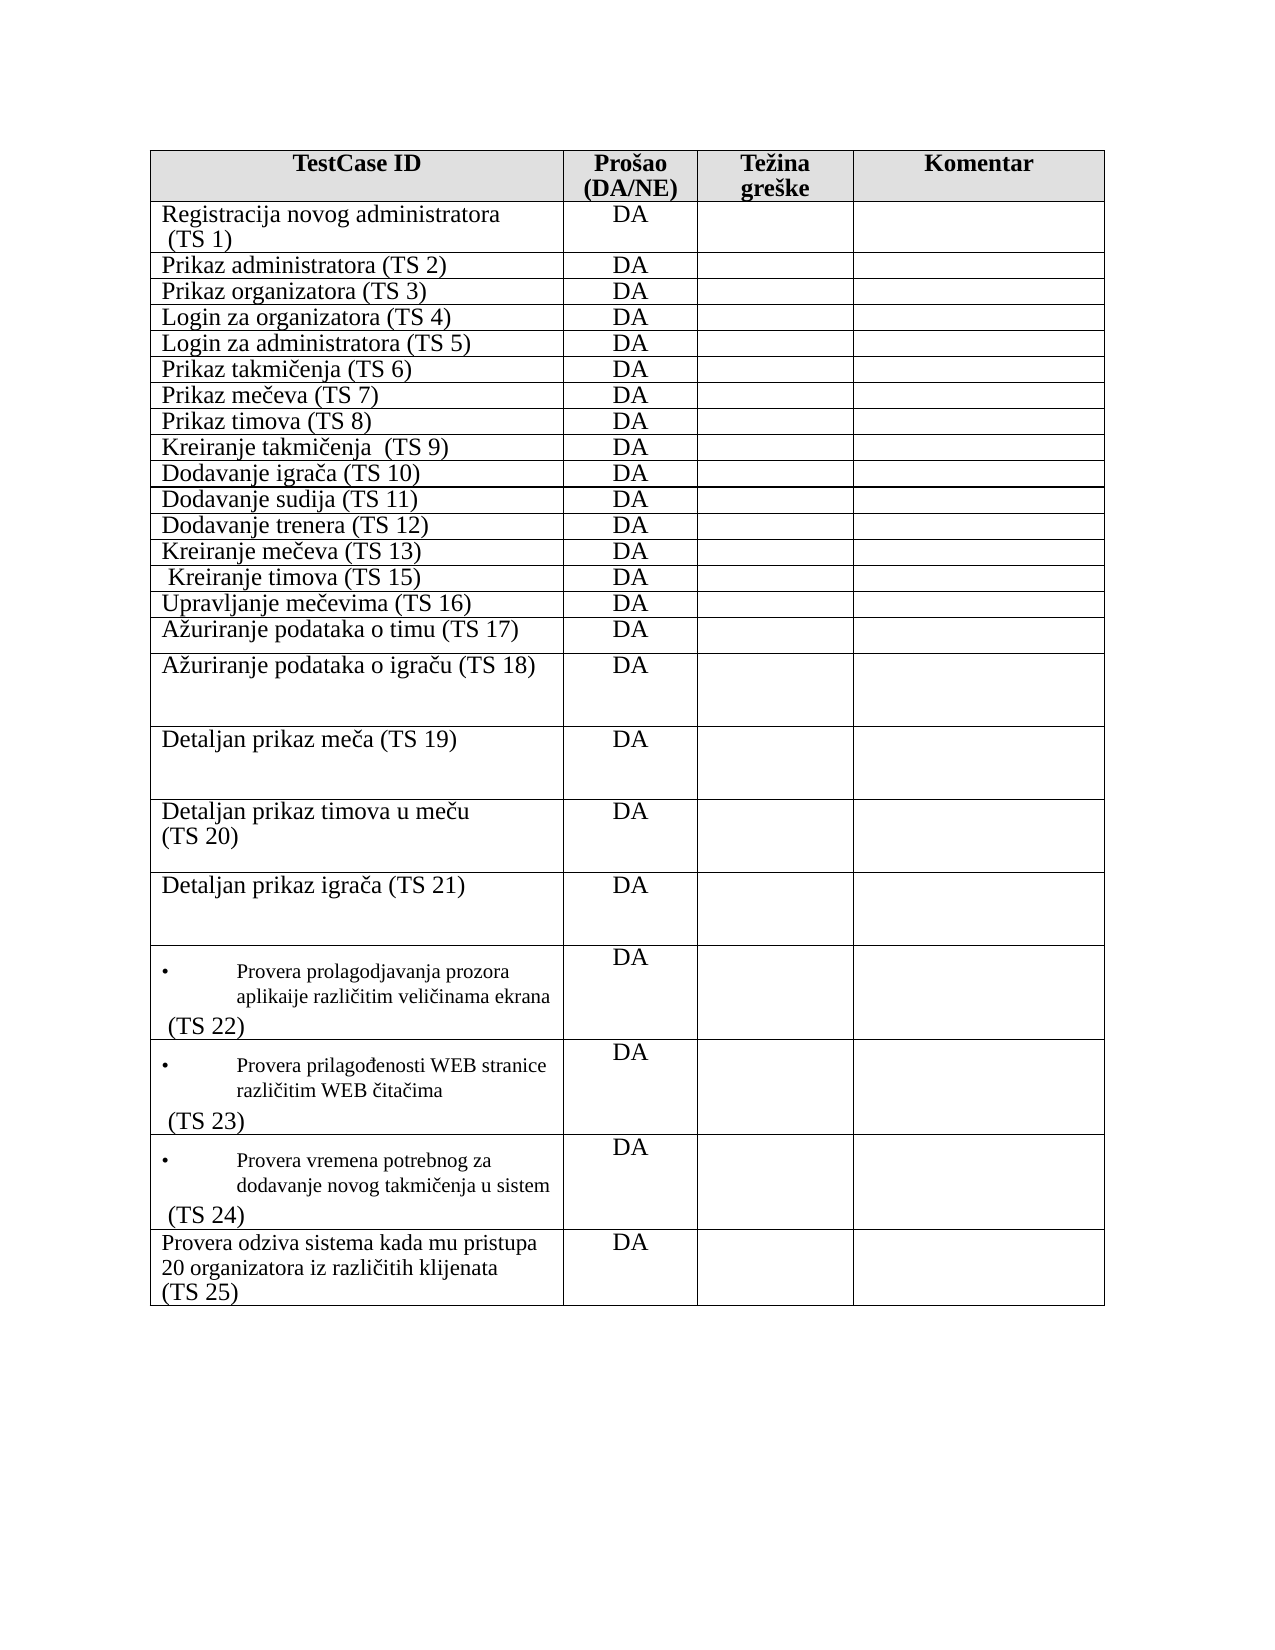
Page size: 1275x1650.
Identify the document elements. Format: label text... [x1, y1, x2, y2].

table_cell DA [564, 1230, 697, 1305]
table_cell DA [564, 383, 697, 408]
table_cell Upravljanje mečevima (TS 16) [151, 592, 563, 617]
table_cell Login za administratora (TS 5) [151, 331, 563, 356]
table_cell [854, 305, 1104, 330]
table_cell DA [564, 461, 697, 486]
table_cell [698, 435, 853, 460]
table_cell [854, 461, 1104, 486]
table_cell DA [564, 592, 697, 617]
table_cell [698, 946, 853, 1039]
table_cell [854, 202, 1104, 252]
table_cell [698, 1230, 853, 1305]
table_cell [698, 409, 853, 434]
table_cell Dodavanje trenera (TS 12) [151, 514, 563, 538]
table_cell [854, 253, 1104, 278]
table_cell Dodavanje igrača (TS 10) [151, 461, 563, 486]
table_cell DA [564, 1040, 697, 1134]
table_cell [698, 357, 853, 382]
table_cell DA [564, 357, 697, 382]
table_cell DA [564, 279, 697, 304]
table_cell [854, 435, 1104, 460]
table_cell [698, 279, 853, 304]
table_cell Prikaz organizatora (TS 3) [151, 279, 563, 304]
table_cell [854, 488, 1104, 512]
table_cell Kreiranje takmičenja (TS 9) [151, 435, 563, 460]
table_cell [854, 540, 1104, 564]
table_cell [854, 409, 1104, 434]
table_cell [698, 800, 853, 872]
table_cell Kreiranje mečeva (TS 13) [151, 540, 563, 564]
table_cell Detaljan prikaz meča (TS 19) [151, 727, 563, 799]
table_cell DA [564, 566, 697, 591]
table_cell Težina greške [698, 151, 853, 201]
table_cell Ažuriranje podataka o igraču (TS 18) [151, 654, 563, 726]
table_cell [854, 566, 1104, 591]
table_cell Prikaz mečeva (TS 7) [151, 383, 563, 408]
table_cell DA [564, 514, 697, 538]
table_cell [854, 727, 1104, 799]
table_cell Komentar [854, 151, 1104, 201]
table_cell [698, 305, 853, 330]
table_cell Detaljan prikaz igrača (TS 21) [151, 873, 563, 944]
table_cell DA [564, 800, 697, 872]
table_cell [854, 279, 1104, 304]
table_cell Prikaz takmičenja (TS 6) [151, 357, 563, 382]
table_cell [698, 654, 853, 726]
table_cell TestCase ID [151, 151, 563, 201]
table_cell DA [564, 409, 697, 434]
table_cell Dodavanje sudija (TS 11) [151, 488, 563, 512]
table_cell Provera prilagođenosti WEB stranice različitim WEB čitačima (TS 23) [151, 1040, 563, 1134]
table_cell [854, 592, 1104, 617]
table_cell Prikaz administratora (TS 2) [151, 253, 563, 278]
table_cell [698, 873, 853, 944]
table_cell [698, 383, 853, 408]
table_cell [698, 331, 853, 356]
table_cell DA [564, 727, 697, 799]
table_cell [698, 1135, 853, 1229]
table_cell [698, 461, 853, 486]
table_cell DA [564, 253, 697, 278]
table_cell Registracija novog administratora (TS 1) [151, 202, 563, 252]
table_cell [854, 514, 1104, 538]
table_cell [854, 800, 1104, 872]
table_cell [854, 357, 1104, 382]
table_cell Prikaz timova (TS 8) [151, 409, 563, 434]
table_cell [698, 566, 853, 591]
table_cell [698, 727, 853, 799]
table_cell [698, 253, 853, 278]
table_cell [698, 1040, 853, 1134]
table_cell [854, 331, 1104, 356]
table_cell [698, 618, 853, 653]
table_cell DA [564, 202, 697, 252]
table_cell [698, 592, 853, 617]
table_cell DA [564, 435, 697, 460]
table_cell DA [564, 654, 697, 726]
table_cell Ažuriranje podataka o timu (TS 17) [151, 618, 563, 653]
table_cell DA [564, 488, 697, 512]
table_cell DA [564, 873, 697, 944]
table_cell Provera prolagodjavanja prozora aplikaije različitim veličinama ekrana (TS 22) [151, 946, 563, 1039]
table_cell DA [564, 305, 697, 330]
table_cell DA [564, 540, 697, 564]
table_cell Kreiranje timova (TS 15) [151, 566, 563, 591]
table_cell Provera vremena potrebnog za dodavanje novog takmičenja u sistem (TS 24) [151, 1135, 563, 1229]
table_cell Prošao (DA/NE) [564, 151, 697, 201]
table_cell Login za organizatora (TS 4) [151, 305, 563, 330]
table_cell [854, 618, 1104, 653]
table_cell [698, 514, 853, 538]
table_cell [854, 1230, 1104, 1305]
table_cell Detaljan prikaz timova u meču (TS 20) [151, 800, 563, 872]
table_cell [698, 540, 853, 564]
table_cell DA [564, 331, 697, 356]
table_cell [698, 202, 853, 252]
table_cell [854, 873, 1104, 944]
table_cell [854, 1040, 1104, 1134]
table_cell [854, 383, 1104, 408]
table_cell Provera odziva sistema kada mu pristupa 20 organizatora iz različitih klijenata (TS 25) [151, 1230, 563, 1305]
table_cell [854, 1135, 1104, 1229]
table_cell [698, 488, 853, 512]
table_cell DA [564, 946, 697, 1039]
table_cell [854, 654, 1104, 726]
table_cell [854, 946, 1104, 1039]
table_cell DA [564, 1135, 697, 1229]
table_cell DA [564, 618, 697, 653]
